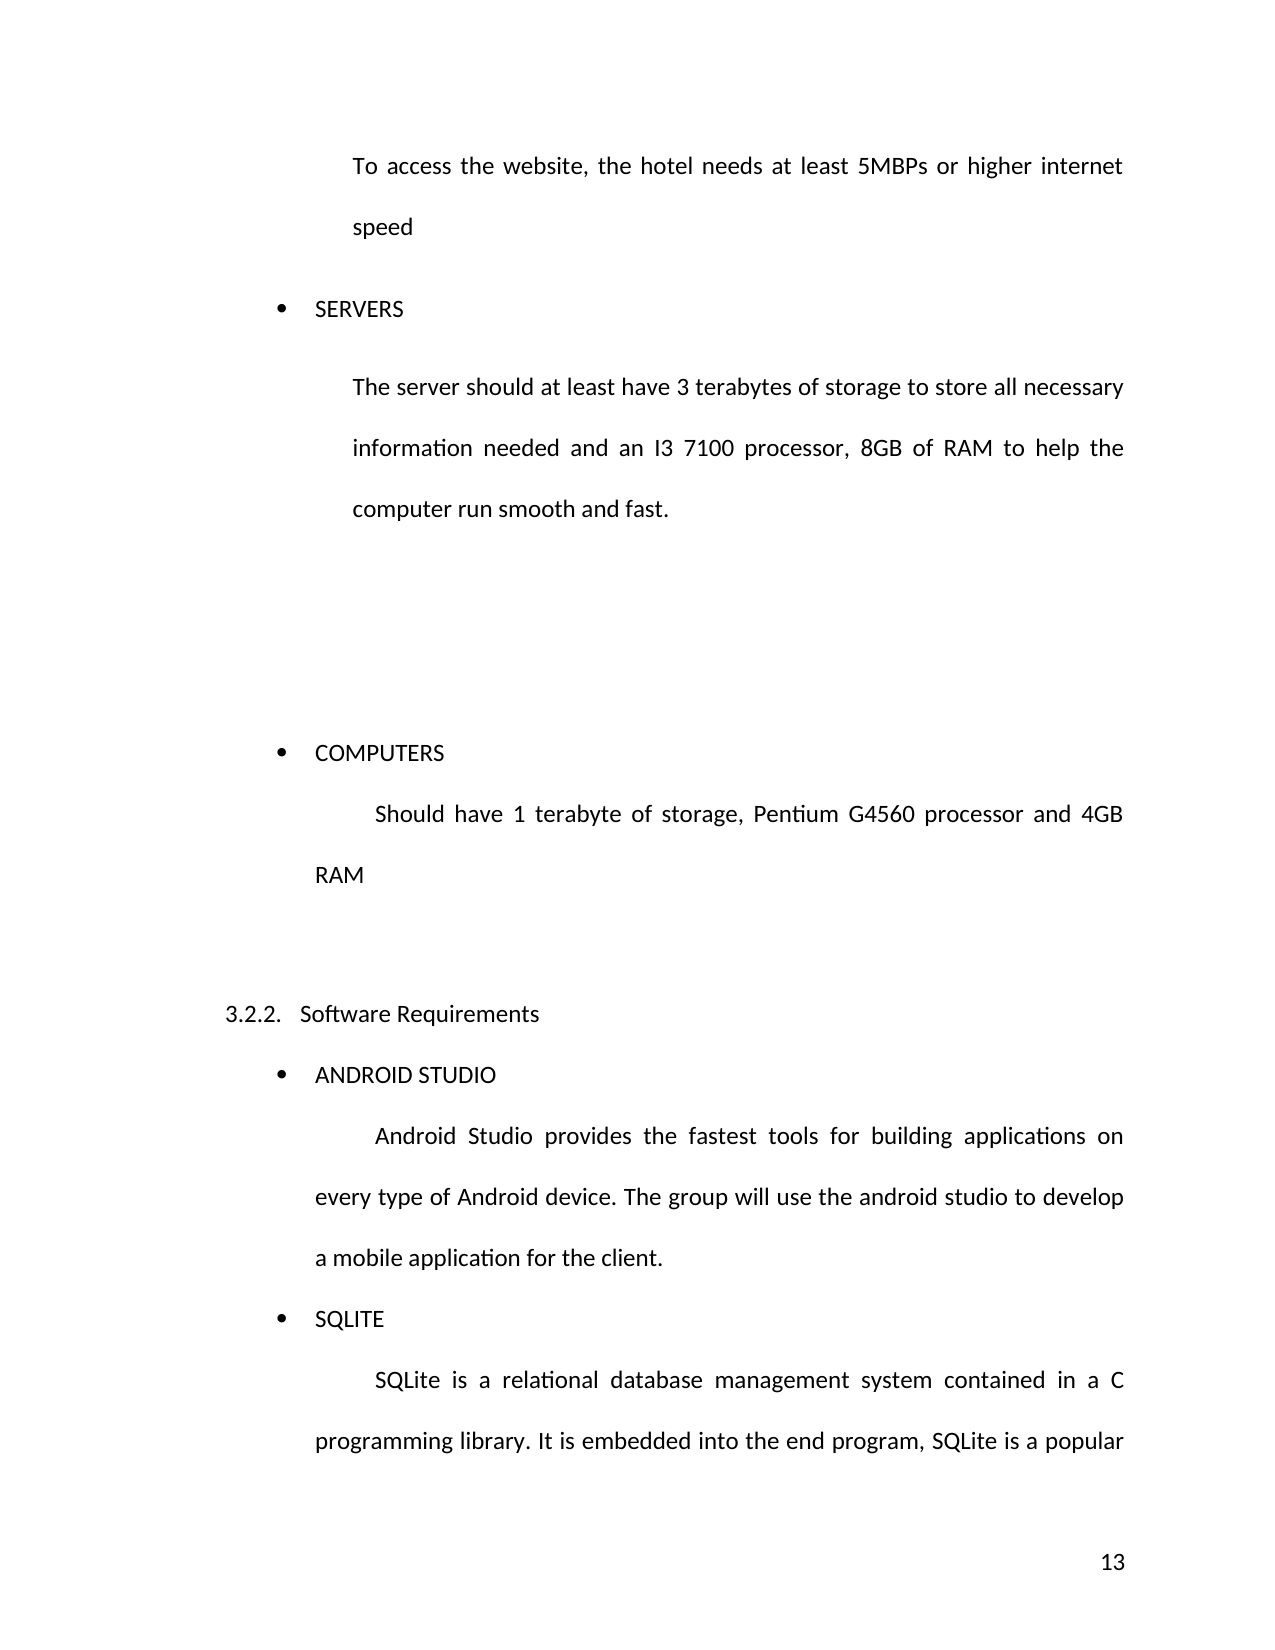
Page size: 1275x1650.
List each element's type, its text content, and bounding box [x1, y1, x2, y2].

subtitle Software Requirements [225, 998, 1125, 1028]
list ANDROID STUDIO [277, 1059, 1125, 1089]
text The server should at least have 3 terabytes of storage to store all necessary information needed and an I3 7100 processor, 8GB of RAM to help the computer run smooth and fast. [352, 371, 1125, 523]
text To access the website, the hotel needs at least 5MBPs or higher internet speed [352, 150, 1125, 242]
list SQLITE [277, 1303, 1125, 1333]
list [315, 1364, 1125, 1456]
list Should have 1 terabyte of storage, Pentium G4560 processor and 4GB RAM [315, 798, 1125, 889]
list COMPUTERS [277, 737, 1125, 767]
list Android Studio provides the fastest tools for building applications on every type of Android device. The group will use the android studio to develop a mobile application for the client. [315, 1120, 1125, 1272]
list SERVERS [277, 293, 1125, 323]
